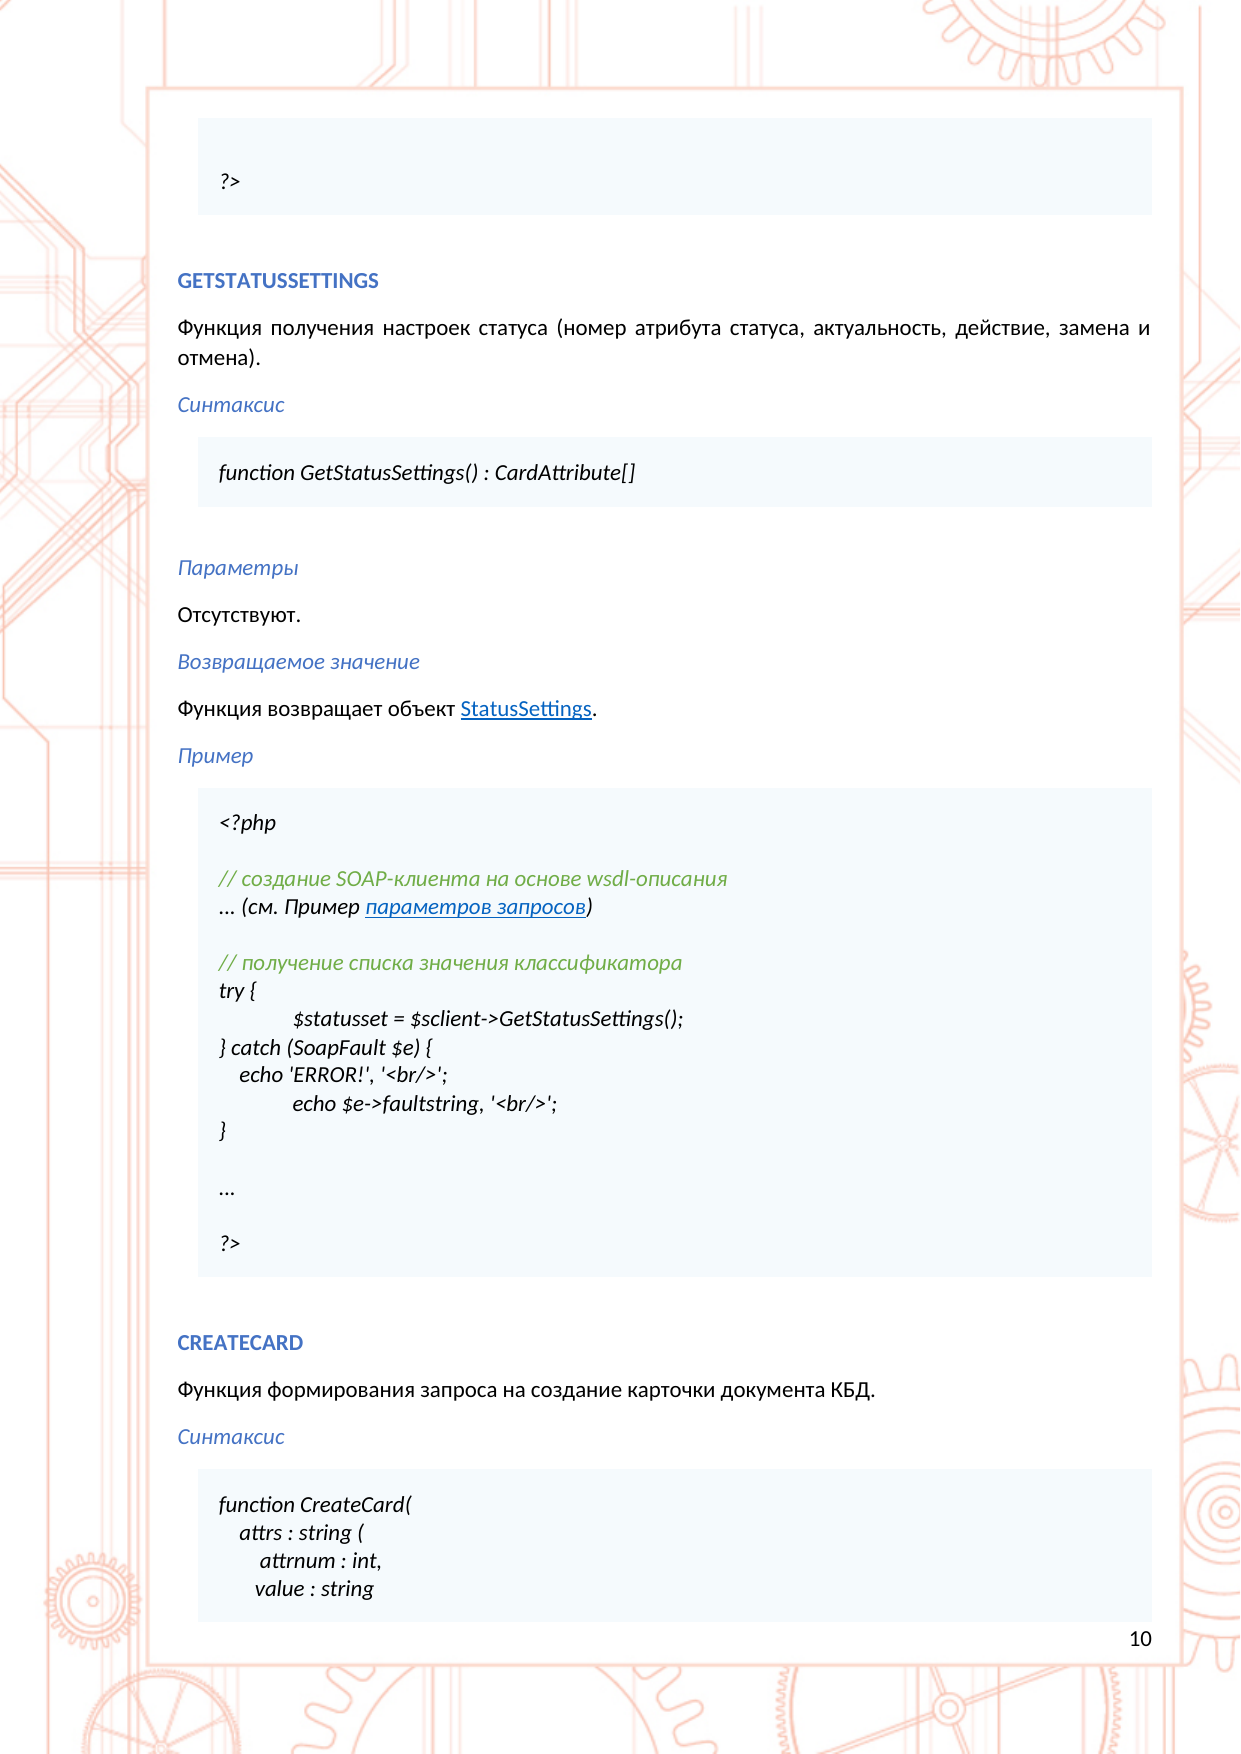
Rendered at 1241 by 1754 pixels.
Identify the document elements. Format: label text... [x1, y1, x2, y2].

text Функция возвращает объект StatusSettings. [177, 694, 1152, 722]
picture [0, 0, 1241, 1754]
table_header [198, 1469, 1152, 1622]
text Функция формирования запроса на создание карточки документа КБД. [177, 1375, 1152, 1403]
text Возвращаемое значение [177, 647, 1152, 675]
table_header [198, 118, 1152, 215]
subtitle CreateCard [177, 1328, 1152, 1356]
text Синтаксис [177, 1422, 1152, 1450]
text Параметры [177, 553, 1152, 581]
text Отсутствуют. [177, 600, 1152, 628]
text Пример [177, 741, 1152, 769]
table_header function GetStatusSettings() : CardAttribute[] [198, 437, 1152, 507]
text Функция получения настроек статуса (номер атрибута статуса, актуальность, действие, замена и отмена). [177, 313, 1152, 372]
text Синтаксис [177, 390, 1152, 418]
table_header <?php // создание SOAP-клиента на основе wsdl-описания ... (см. Пример параметров запросов) // получение списка значения классификатора try { $statusset = $sclient->GetStatusSettings(); } catch (SoapFault $e) { echo 'ERROR!', '<br/>'; echo $e->faultstring, '<br/>'; } ... ?> [198, 788, 1152, 1277]
subtitle GetStatusSettings [177, 266, 1152, 294]
